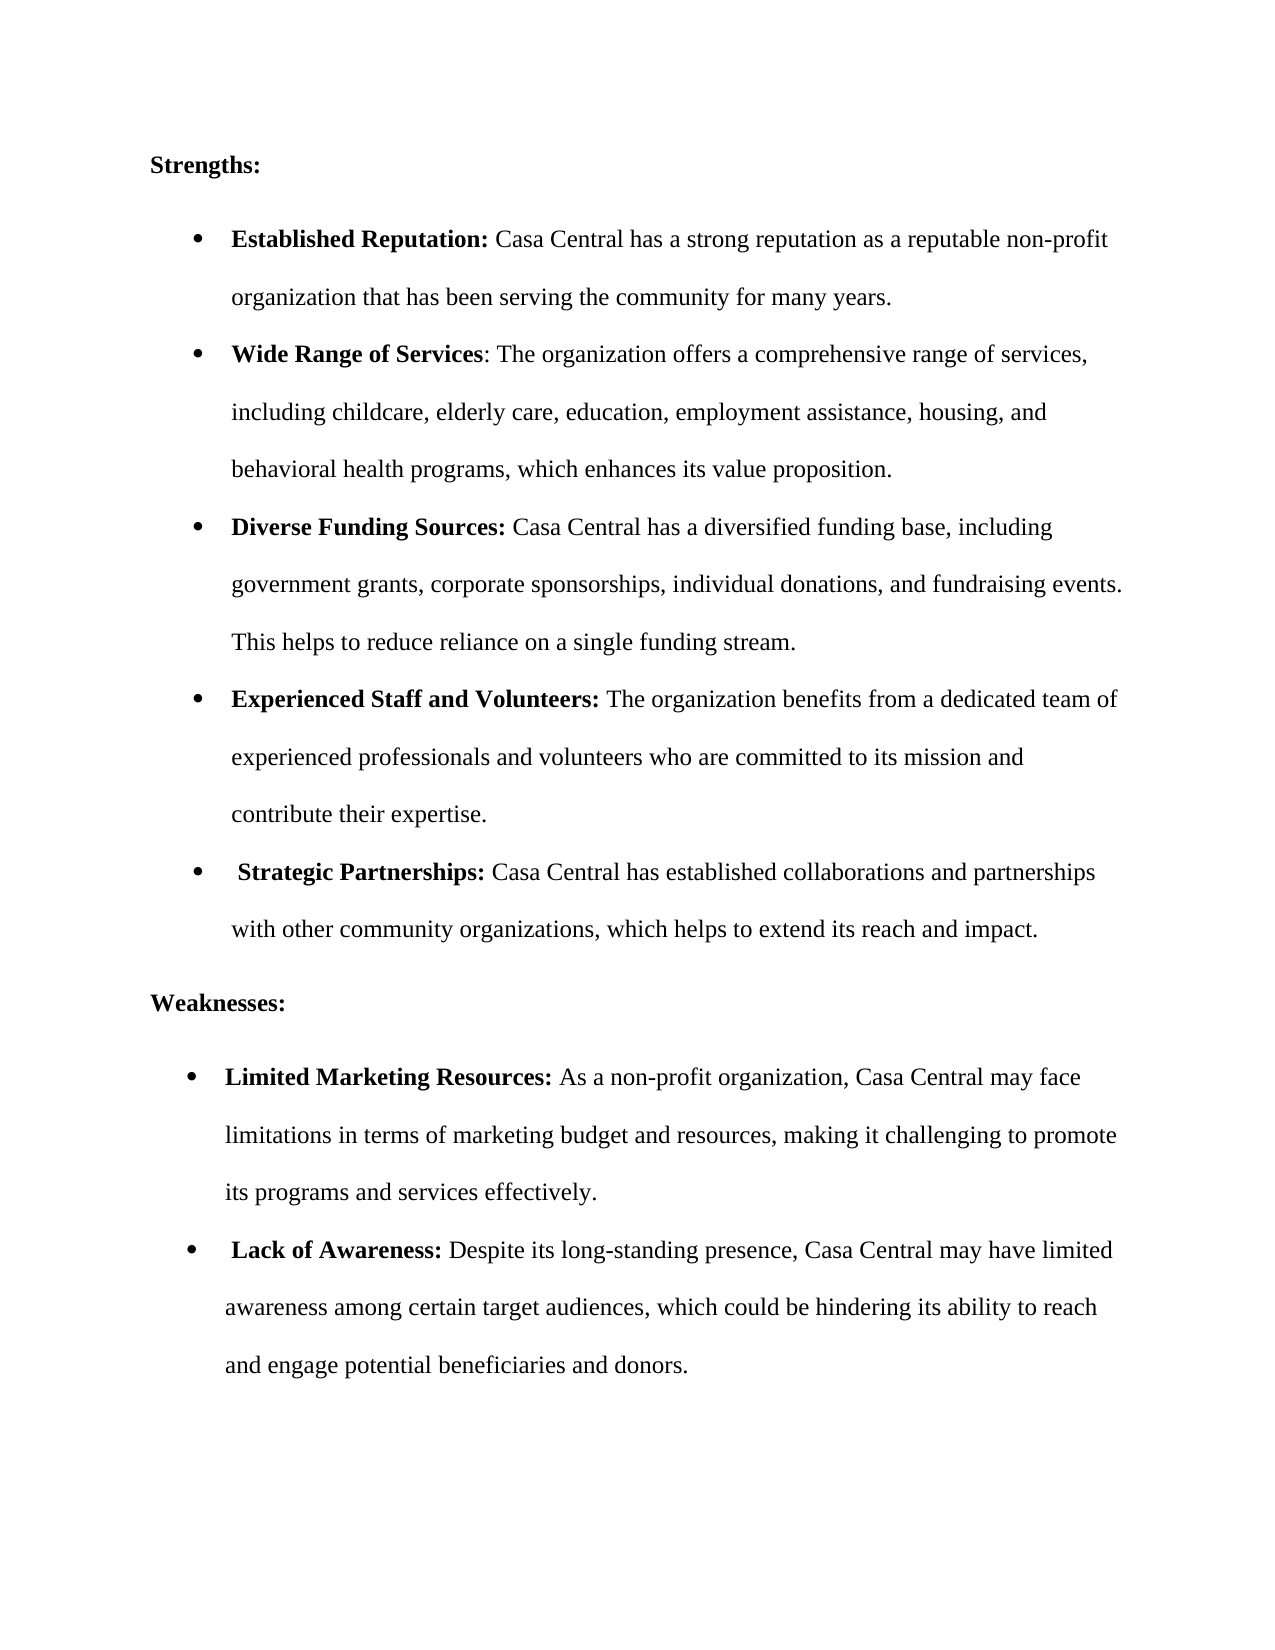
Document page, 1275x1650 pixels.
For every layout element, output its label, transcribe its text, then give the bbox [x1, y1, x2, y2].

text Weaknesses: [150, 988, 1125, 1017]
list Diverse Funding Sources: Casa Central has a diversified funding base, including government grants, corporate sponsorships, individual donations, and fundraising events. This helps to reduce reliance on a single funding stream. [194, 512, 1125, 655]
list Lack of Awareness: Despite its long-standing presence, Casa Central may have limited awareness among certain target audiences, which could be hindering its ability to reach and engage potential beneficiaries and donors. [187, 1235, 1125, 1379]
text Strengths: [150, 150, 1125, 179]
list Strategic Partnerships: Casa Central has established collaborations and partnerships with other community organizations, which helps to extend its reach and impact. [194, 857, 1125, 943]
list Established Reputation: Casa Central has a strong reputation as a reputable non-profit organization that has been serving the community for many years. [194, 224, 1125, 310]
list Experienced Staff and Volunteers: The organization benefits from a dedicated team of experienced professionals and volunteers who are committed to its mission and contribute their expertise. [194, 684, 1125, 828]
list Limited Marketing Resources: As a non-profit organization, Casa Central may face limitations in terms of marketing budget and resources, making it challenging to promote its programs and services effectively. [187, 1062, 1125, 1206]
list Wide Range of Services: The organization offers a comprehensive range of services, including childcare, elderly care, education, employment assistance, housing, and behavioral health programs, which enhances its value proposition. [194, 339, 1125, 483]
